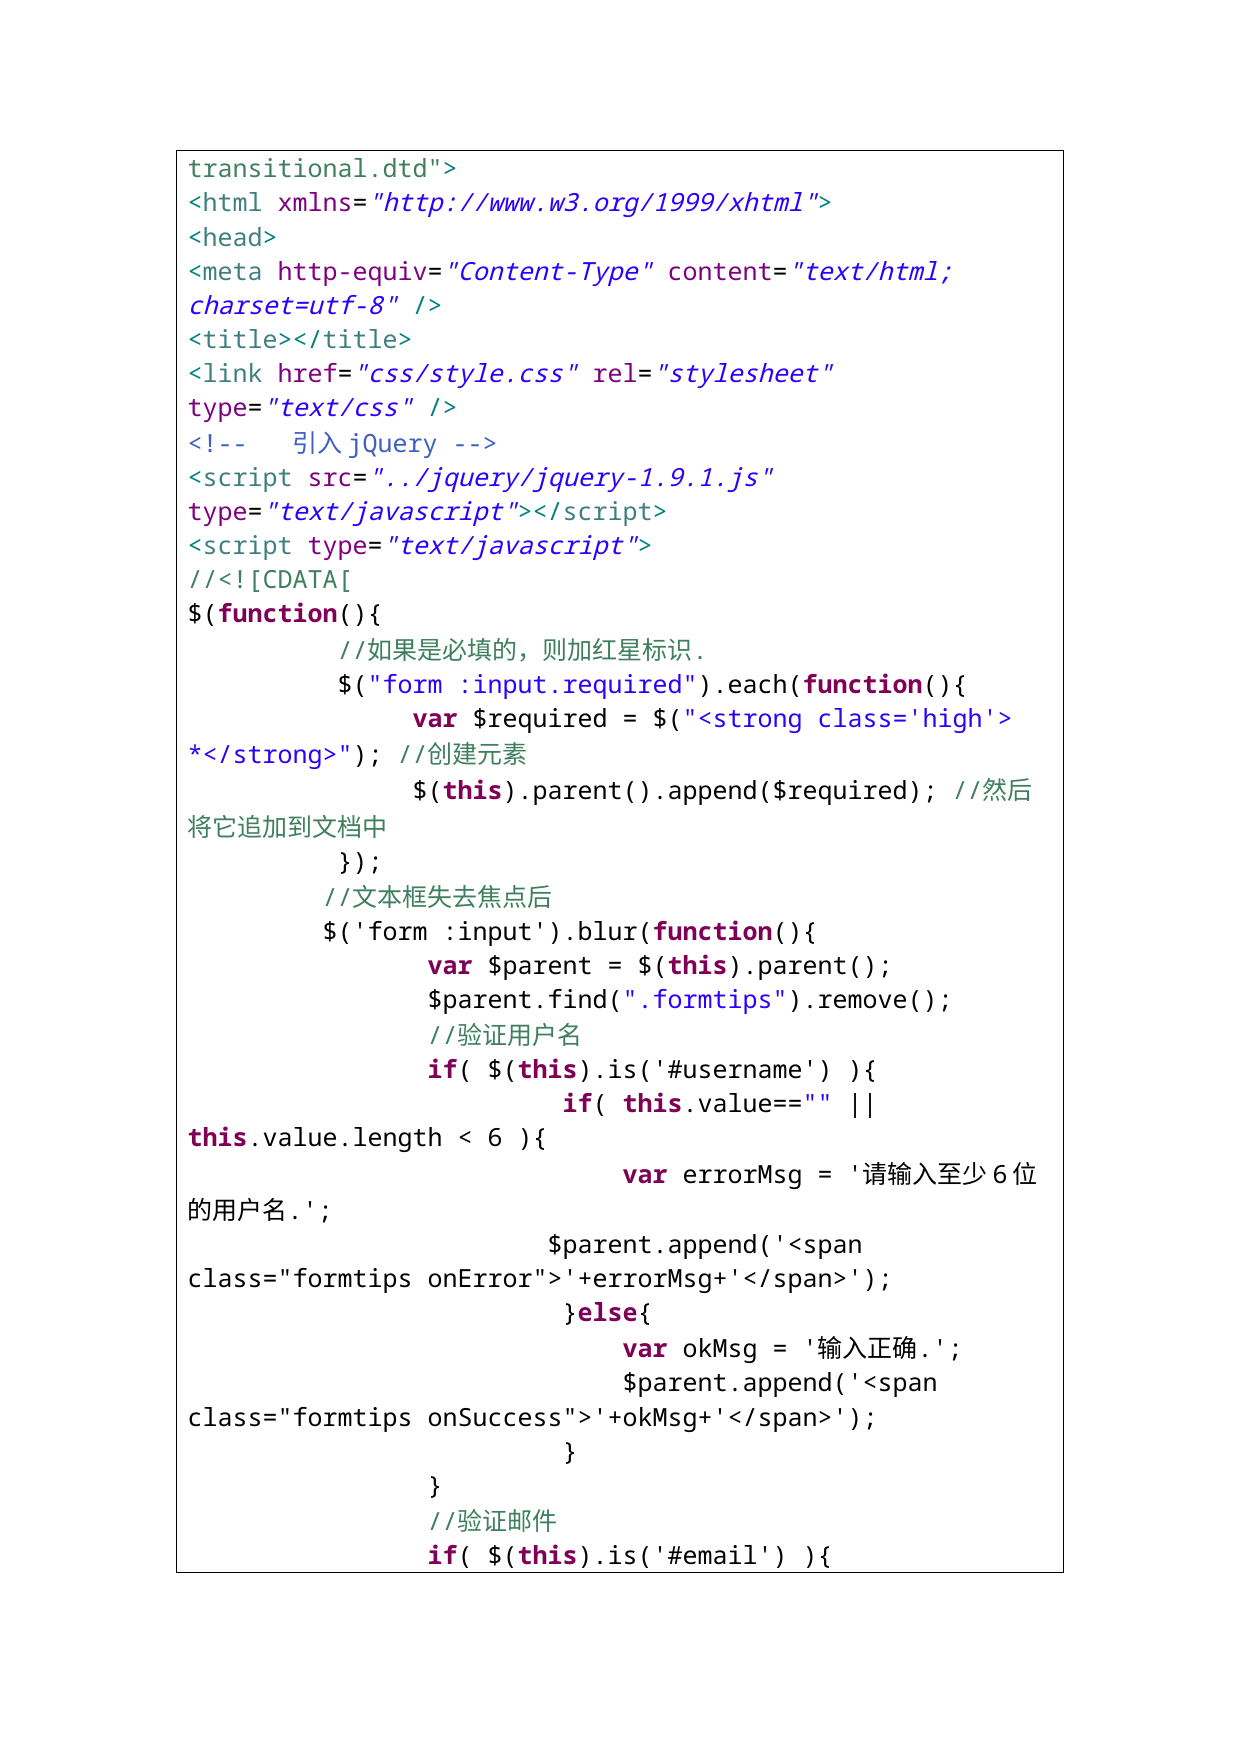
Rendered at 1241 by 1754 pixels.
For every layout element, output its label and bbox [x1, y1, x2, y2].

table_header [177, 151, 1063, 1572]
